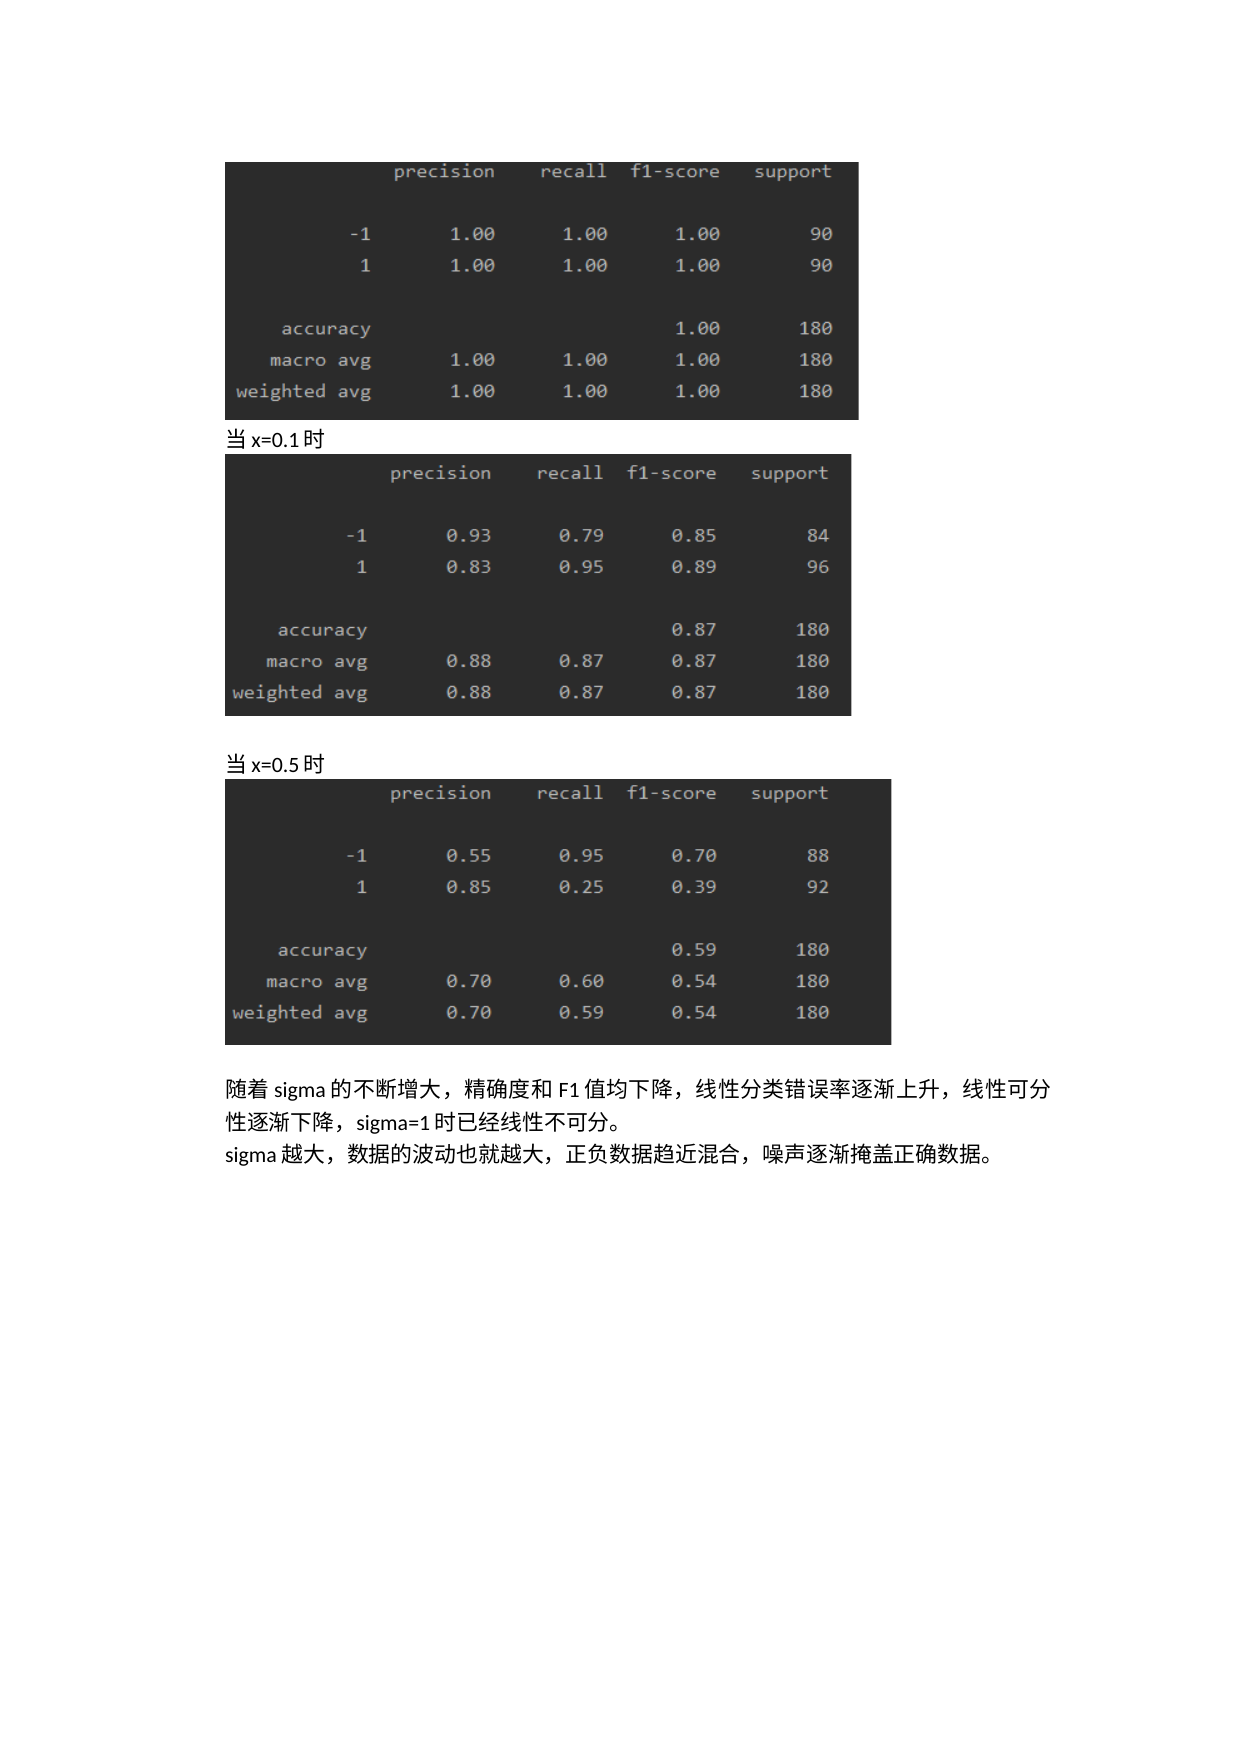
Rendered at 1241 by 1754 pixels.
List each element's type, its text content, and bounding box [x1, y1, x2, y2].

list 随着sigma的不断增大，精确度和F1值均下降，线性分类错误率逐渐上升，线性可分性逐渐下降，sigma=1时已经线性不可分。 [225, 1072, 1053, 1137]
picture [225, 162, 859, 420]
list 当x=0.5时 [225, 747, 1053, 779]
list sigma越大，数据的波动也就越大，正负数据趋近混合，噪声逐渐掩盖正确数据。 [225, 1137, 1053, 1169]
picture [225, 779, 892, 1045]
list 当x=0.1时 [225, 422, 1053, 454]
picture [225, 454, 852, 716]
